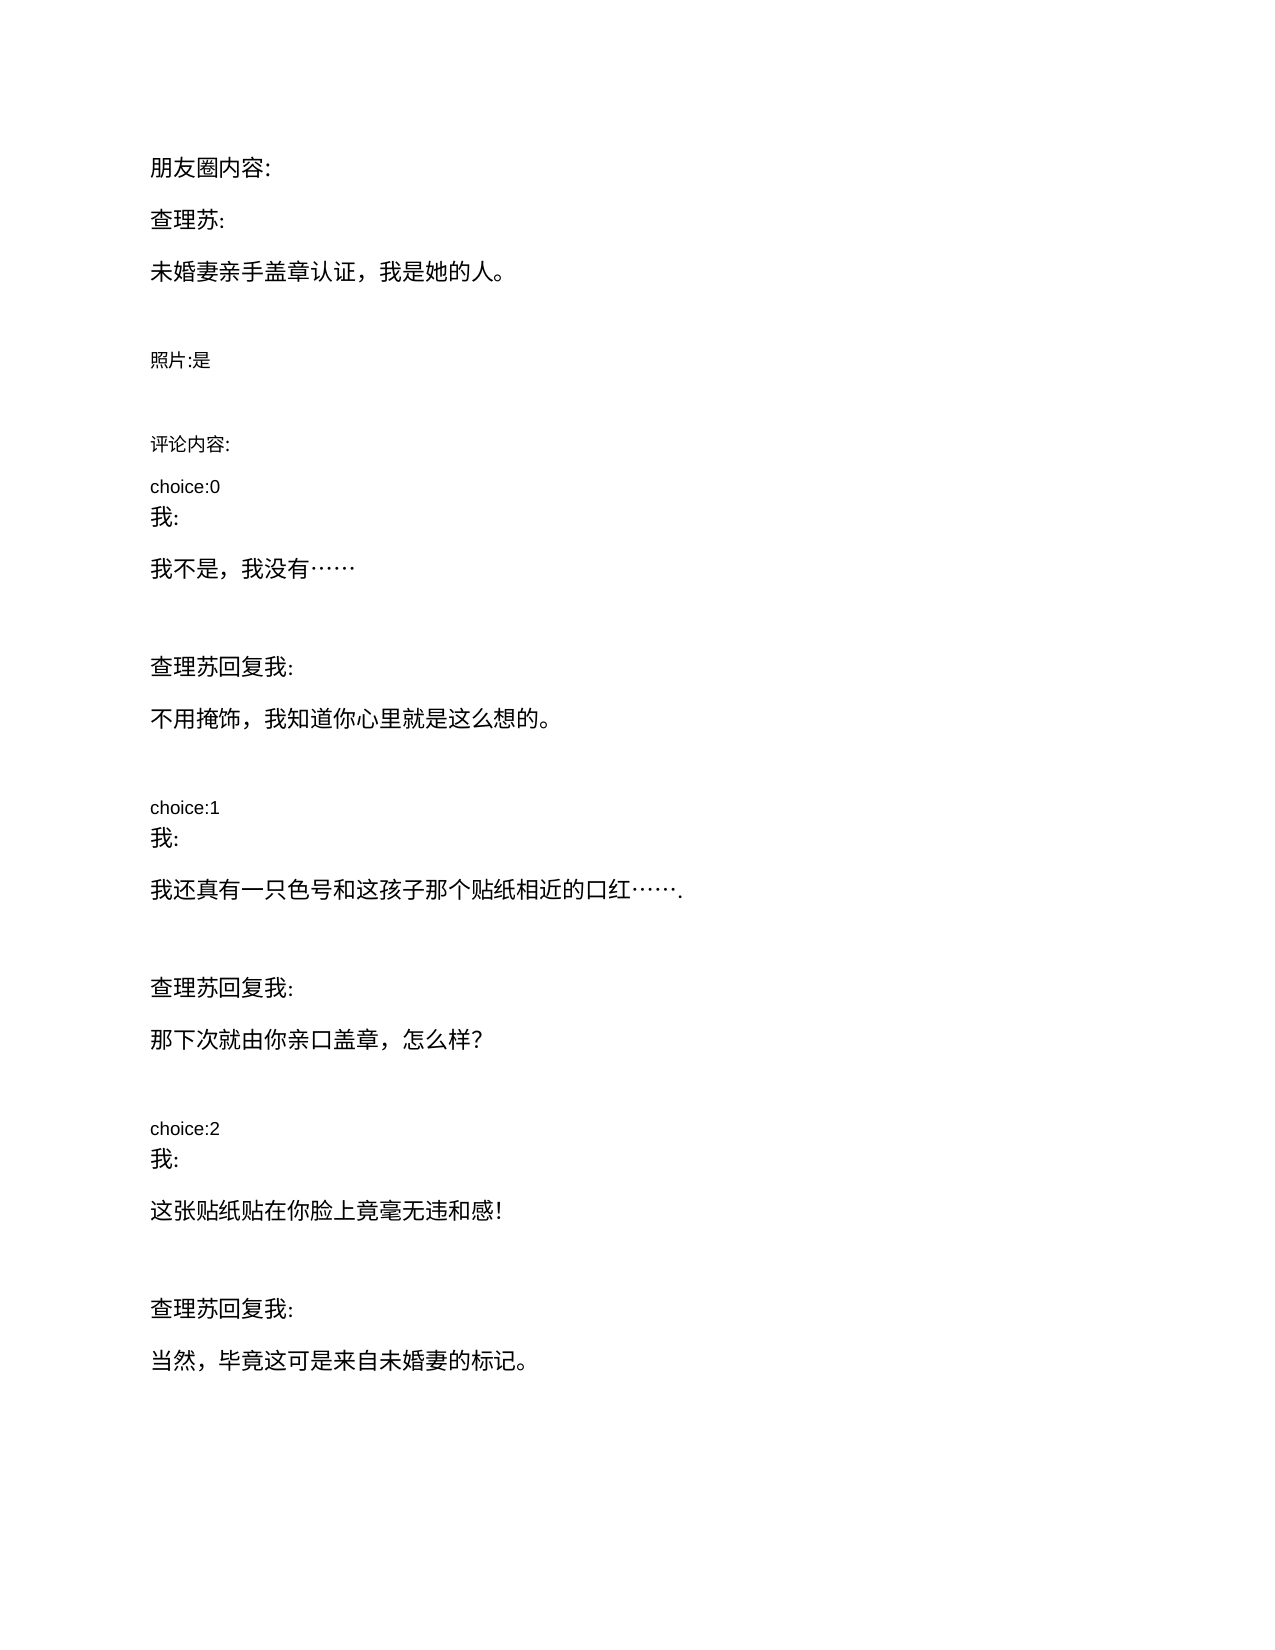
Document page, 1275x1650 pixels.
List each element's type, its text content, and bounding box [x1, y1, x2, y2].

text 查理苏: [150, 202, 1125, 235]
text 照片:是 [150, 345, 1125, 372]
text 我不是，我没有…… [150, 551, 1125, 584]
text 我还真有一只色号和这孩子那个贴纸相近的口红……. [150, 872, 1125, 905]
text 朋友圈内容: [150, 150, 1125, 183]
text 查理苏回复我: [150, 970, 1125, 1003]
text 当然，毕竟这可是来自未婚妻的标记。 [150, 1343, 1125, 1376]
text 这张贴纸贴在你脸上竟毫无违和感！ [150, 1193, 1125, 1226]
text 查理苏回复我: [150, 1291, 1125, 1324]
text 评论内容: [150, 430, 1125, 457]
text choice:2 我: [150, 1118, 1125, 1174]
text 不用掩饰，我知道你心里就是这么想的。 [150, 701, 1125, 734]
text choice:1 我: [150, 797, 1125, 853]
text 那下次就由你亲口盖章，怎么样？ [150, 1022, 1125, 1055]
text 未婚妻亲手盖章认证，我是她的人。 [150, 254, 1125, 287]
text 查理苏回复我: [150, 649, 1125, 682]
text choice:0 我: [150, 476, 1125, 532]
